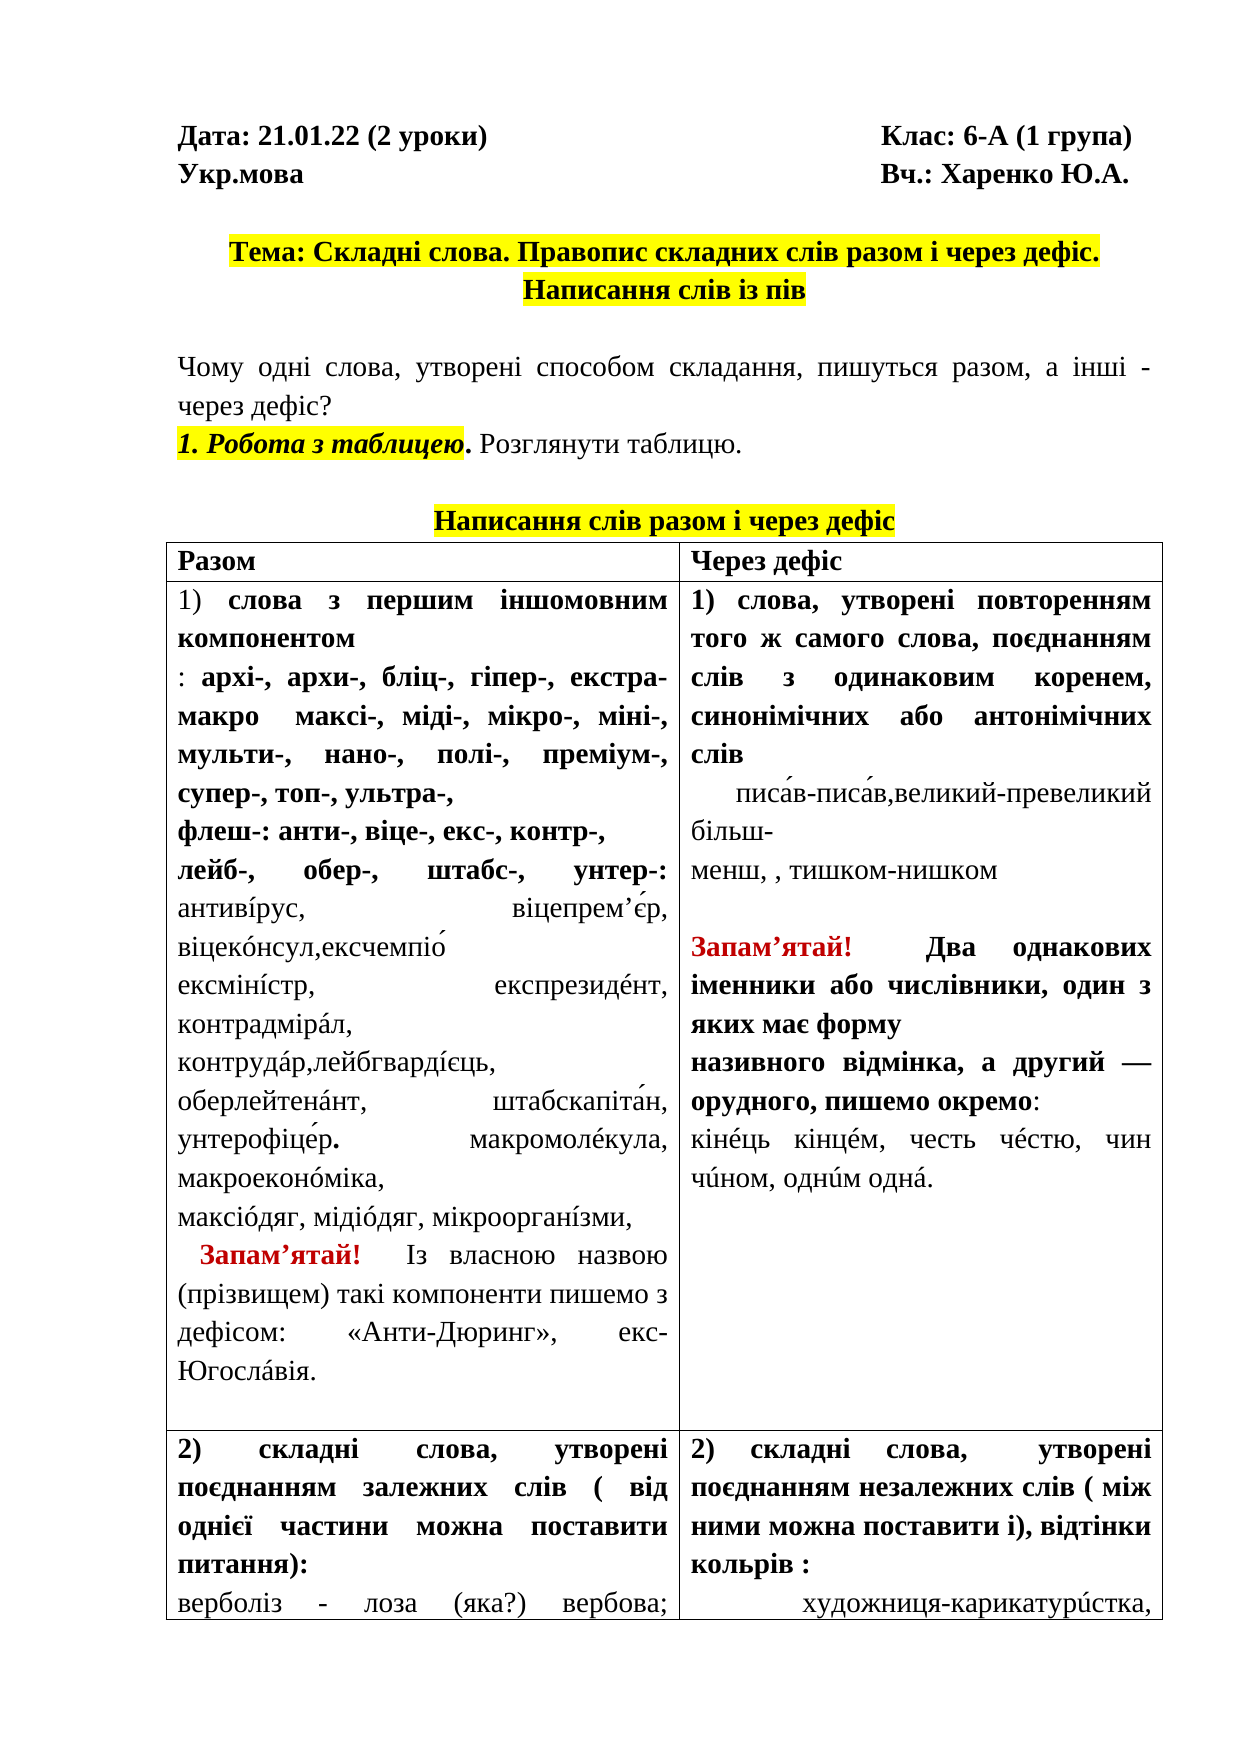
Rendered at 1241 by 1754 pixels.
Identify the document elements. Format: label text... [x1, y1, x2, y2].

text Тема: Складні слова. Правопис складних слів разом і через дефіс. Написання слів із пів [177, 234, 1152, 306]
table_cell 1) слова з першим іншомовним компонентом : архі-, архи-, бліц-, гіпер-, екстра-макро максі-, міді-, мікро-, міні-, мульти-, нано-, полі-, преміум-, супер-, топ-, ультра-, флеш-: анти-, віце-, екс-, контр-, лейб-, обер-, штабс-, унтер-: антивíрус, віцепрем’є́р, віцекóнсул,ексчемпіо́ ексмінíстр, експрезидéнт, контрадмірáл, контрудáр,лейбгвардíєць, оберлейтенáнт, штабскапіта́н, унтерофіце́р. макромолéкула, макроеконóміка, максіóдяг, мідіóдяг, мікроорганíзми, Запам’ятай! Із власною назвою (прізвищем) такі компоненти пишемо з дефісом: «Анти-Дюринг», екс-Югослáвія. [167, 582, 679, 1430]
table_header Через дефіс [680, 543, 1162, 581]
text Дата: 21.01.22 (2 уроки) Клас: 6-А (1 група) [177, 118, 1152, 152]
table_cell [680, 1431, 1162, 1619]
text 1. Робота з таблицею. Розглянути таблицю. [464, 426, 1152, 460]
table_header Разом [167, 543, 679, 581]
text Чому одні слова, утворені способом складання, пишуться разом, а інші - через дефіс? [177, 349, 1152, 421]
table_cell 1) слова, утворені повторенням того ж самого слова, поєднанням слів з одинаковим коренем, синонімічних або антонімічних слів писа́в-писа́в,великий-превеликий більш- менш, , тишком-нишком Запам’ятай! Два однакових іменники або числівники, один з яких має форму називного відмінка, а другий — орудного, пишемо окремо: кінéць кінцéм, честь чéстю, чин чúном, однúм однá. [680, 582, 1162, 1430]
text Укр.мова Вч.: Харенко Ю.А. [177, 157, 1152, 190]
text Написання слів разом і через дефіс [177, 503, 1152, 537]
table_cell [167, 1431, 679, 1619]
